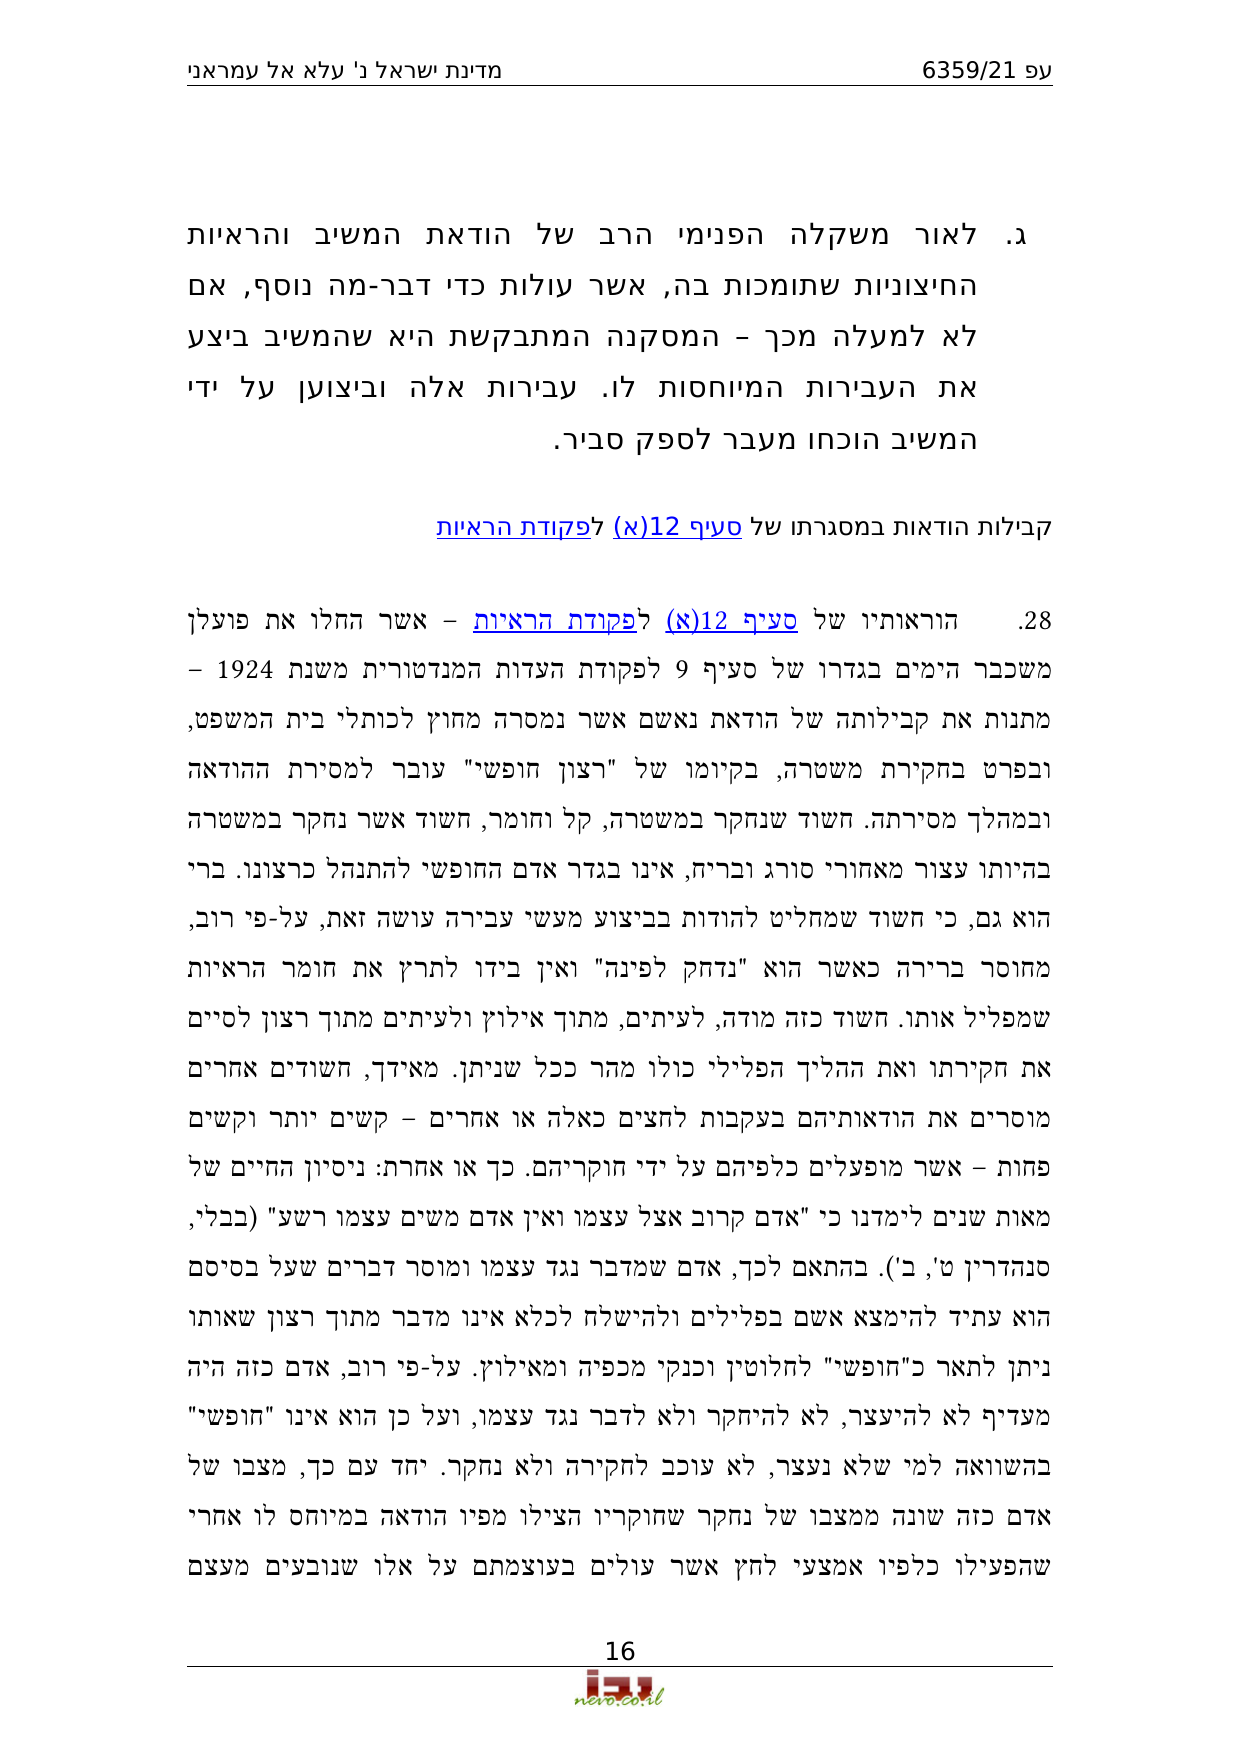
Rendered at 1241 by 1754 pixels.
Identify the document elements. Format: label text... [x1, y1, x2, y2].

list לאור משקלה הפנימי הרב של הודאת המשיב והראיות החיצוניות שתומכות בה, אשר עולות כדי דבר-מה נוסף, אם לא למעלה מכך – המסקנה המתבקשת היא שהמשיב ביצע את העבירות המיוחסות לו. עבירות אלה וביצוען על ידי המשיב הוכחו מעבר לספק סביר. [187, 217, 1016, 456]
picture [574, 1669, 666, 1707]
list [187, 603, 1053, 1582]
text קבילות הודאות במסגרתו של סעיף 12(א) לפקודת הראיות [187, 512, 1053, 542]
